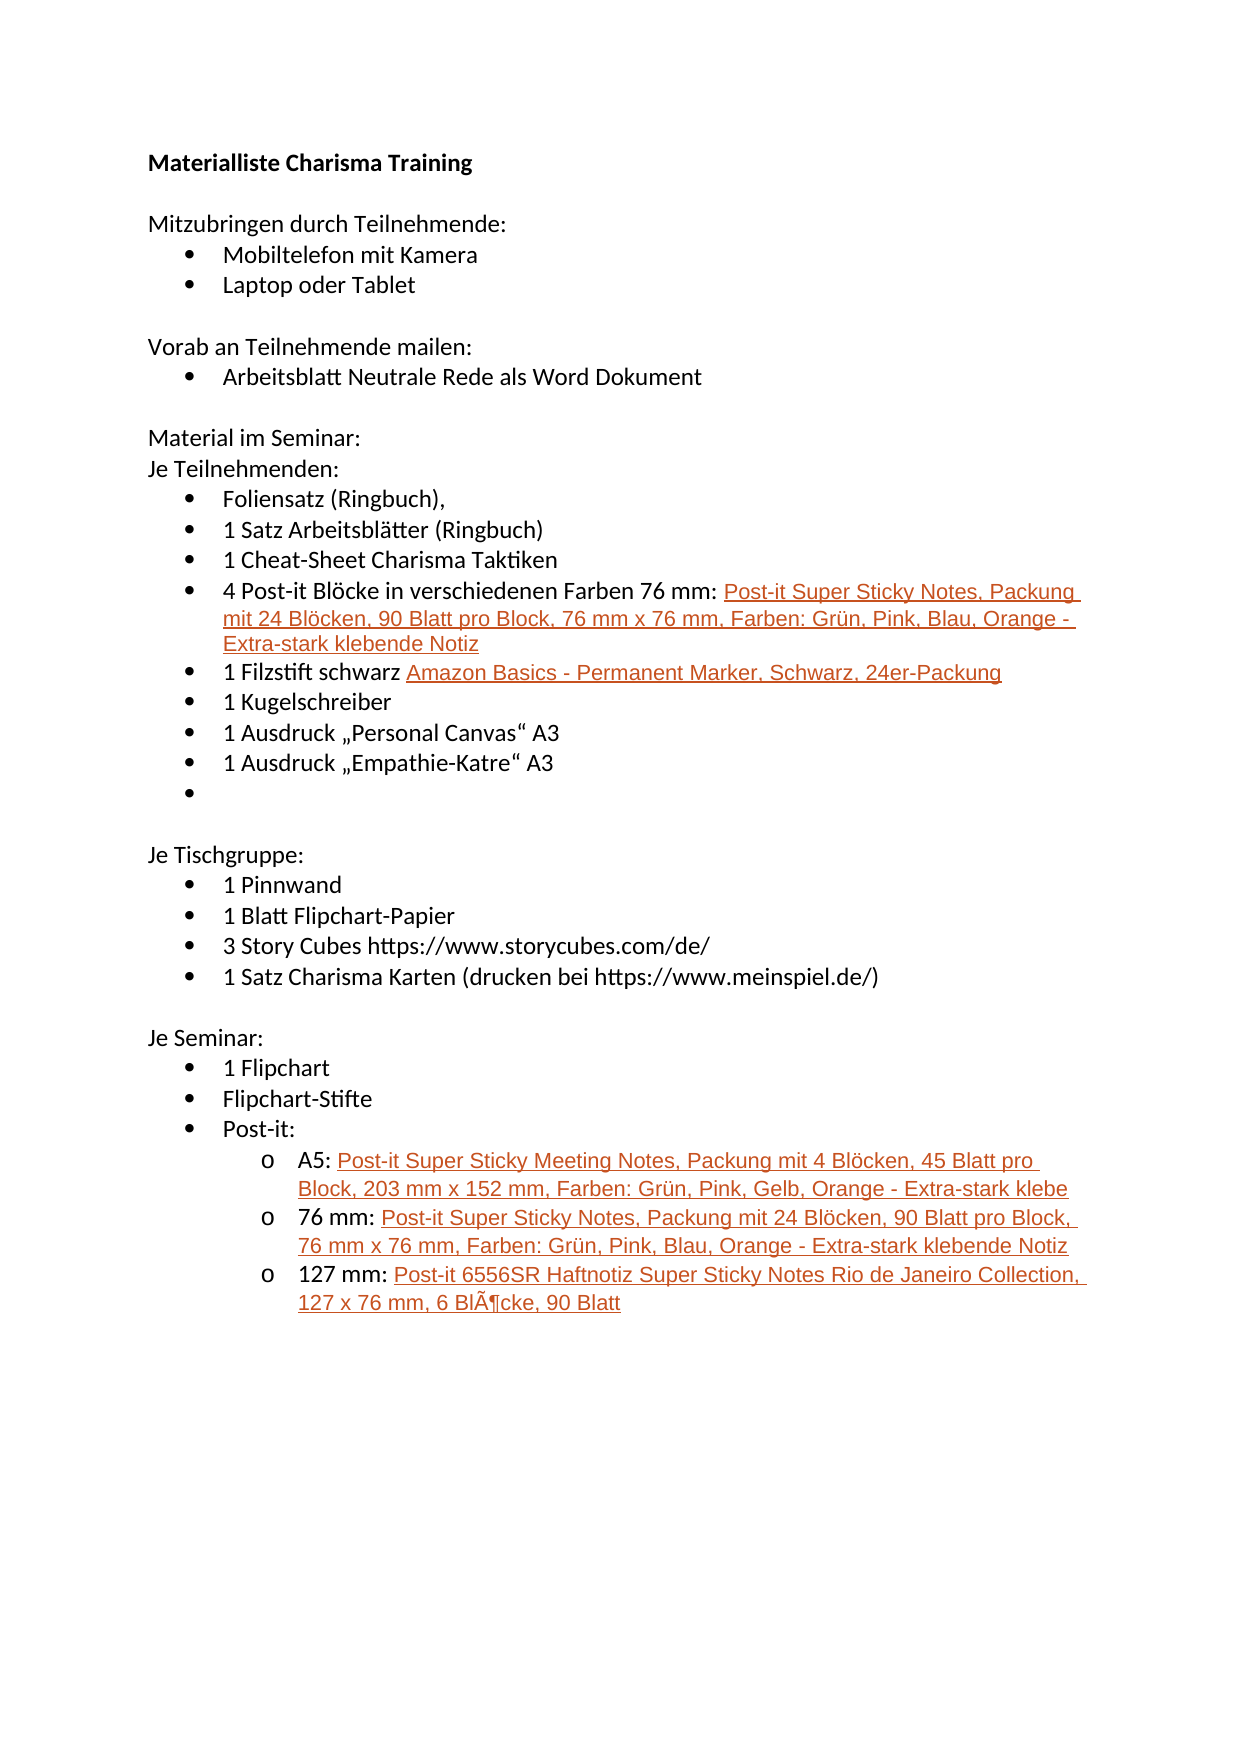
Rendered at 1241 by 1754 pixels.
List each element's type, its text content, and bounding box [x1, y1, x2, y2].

text Mitzubringen durch Teilnehmende: [148, 209, 1093, 239]
list 76 mm: Post-it Super Sticky Notes, Packung mit 24 Blöcken, 90 Blatt pro Block, 76 mm x 76 mm, Farben: Grün, Pink, Blau, Orange - Extra-stark klebende Notiz [260, 1201, 1093, 1258]
list 127 mm: Post-it 6556SR Haftnotiz Super Sticky Notes Rio de Janeiro Collection, 127 x 76 mm, 6 BlÃ¶cke, 90 Blatt [260, 1258, 1093, 1315]
list Post-it: [185, 1114, 1093, 1144]
text Materialliste Charisma Training [148, 148, 1093, 178]
list A5: Post-it Super Sticky Meeting Notes, Packung mit 4 Blöcken, 45 Blatt pro Block, 203 mm x 152 mm, Farben: Grün, Pink, Gelb, Orange - Extra-stark klebe [260, 1144, 1093, 1201]
text Je Teilnehmenden: [148, 453, 1093, 483]
list 1 Ausdruck „Empathie-Katre“ A3 [185, 747, 1093, 778]
list Mobiltelefon mit Kamera [185, 239, 1093, 270]
list 1 Flipchart [185, 1053, 1093, 1083]
list 1 Satz Arbeitsblätter (Ringbuch) [185, 514, 1093, 544]
list 1 Cheat-Sheet Charisma Taktiken [185, 544, 1093, 575]
list Arbeitsblatt Neutrale Rede als Word Dokument [185, 361, 1093, 392]
list 1 Ausdruck „Personal Canvas“ A3 [185, 717, 1093, 747]
text Material im Seminar: [148, 422, 1093, 453]
text Vorab an Teilnehmende mailen: [148, 331, 1093, 361]
list Laptop oder Tablet [185, 270, 1093, 300]
list 1 Satz Charisma Karten (drucken bei https://www.meinspiel.de/) [185, 961, 1093, 992]
text Je Tischgruppe: [148, 839, 1093, 869]
list 1 Kugelschreiber [185, 686, 1093, 717]
list Flipchart-Stifte [185, 1083, 1093, 1114]
list 1 Filzstift schwarz Amazon Basics - Permanent Marker, Schwarz, 24er-Packung [185, 656, 1093, 686]
list 3 Story Cubes https://www.storycubes.com/de/ [185, 931, 1093, 961]
list 4 Post-it Blöcke in verschiedenen Farben 76 mm: Post-it Super Sticky Notes, Packung mit 24 Blöcken, 90 Blatt pro Block, 76 mm x 76 mm, Farben: Grün, Pink, Blau, Orange - Extra-stark klebende Notiz [185, 575, 1093, 656]
list Foliensatz (Ringbuch), [185, 483, 1093, 514]
text Je Seminar: [148, 1022, 1093, 1053]
list 1 Pinnwand [185, 869, 1093, 900]
list 1 Blatt Flipchart-Papier [185, 900, 1093, 931]
